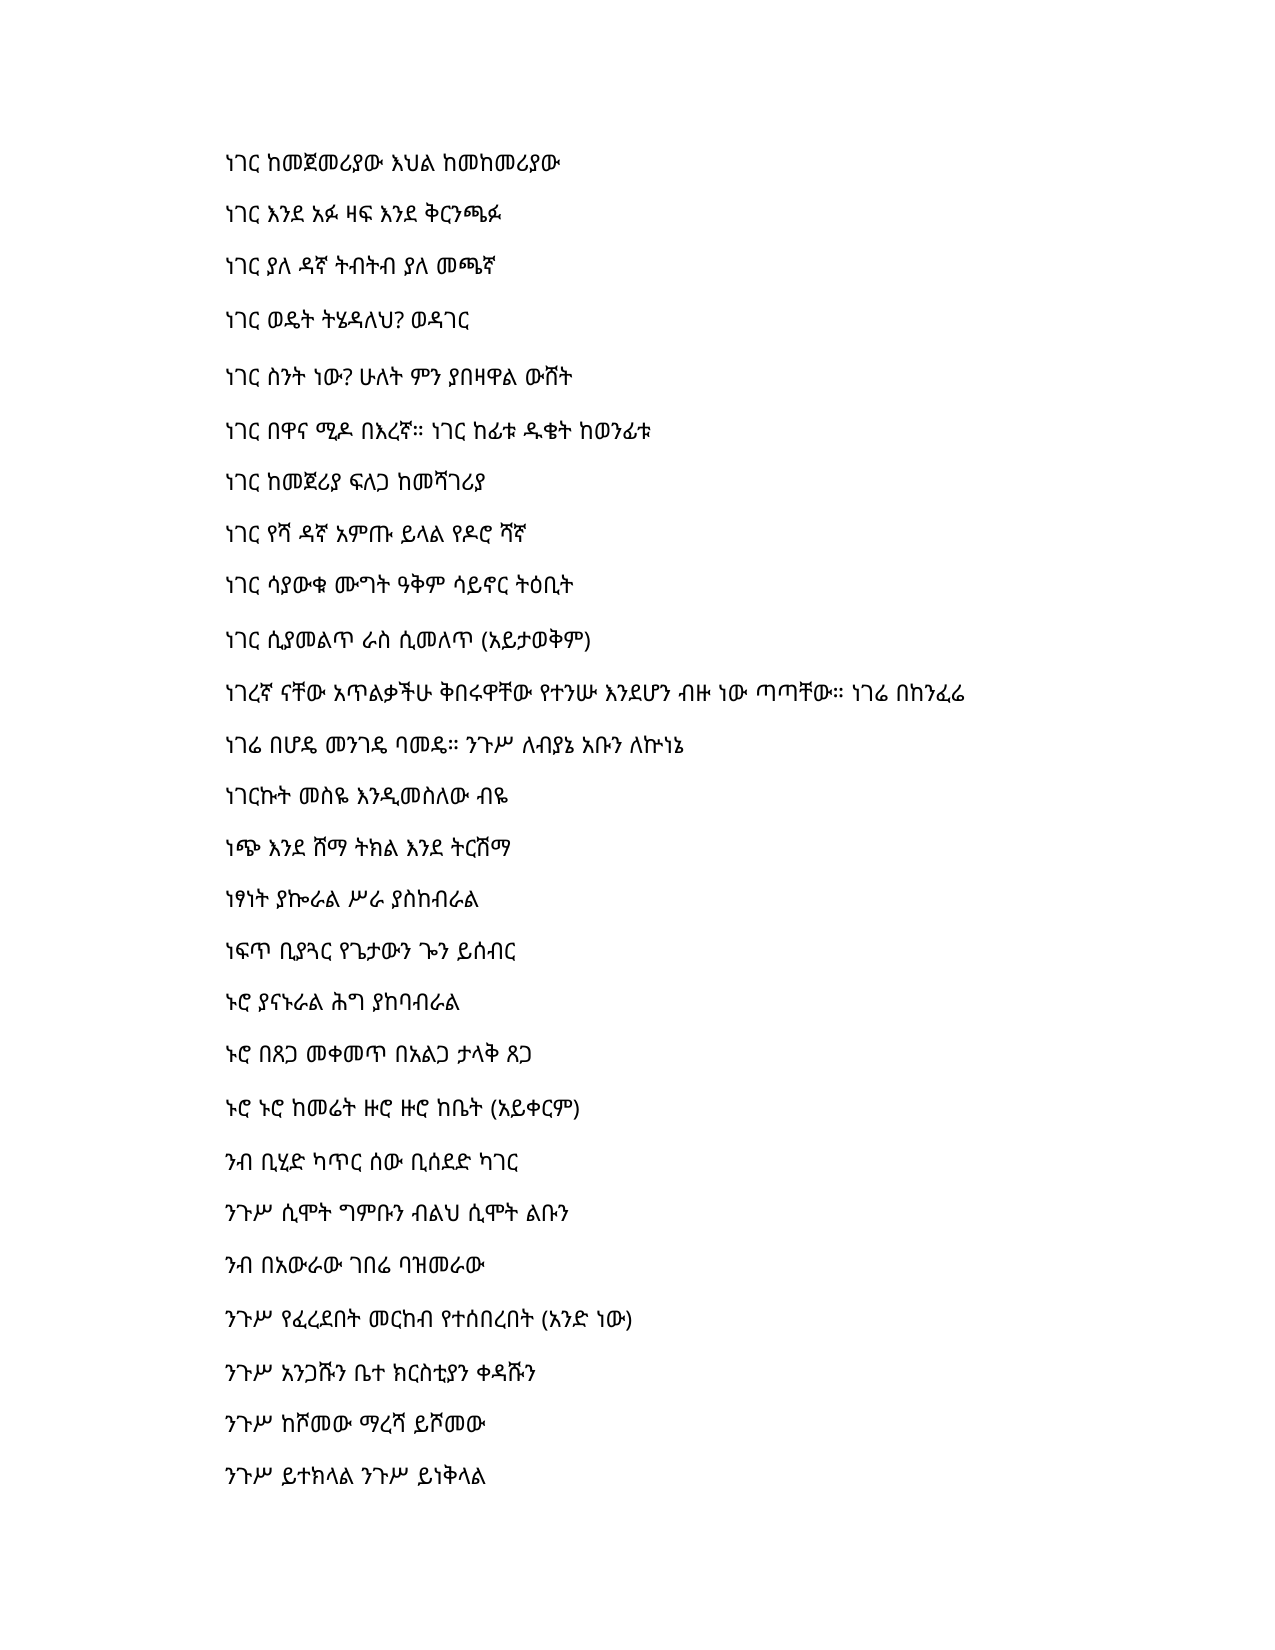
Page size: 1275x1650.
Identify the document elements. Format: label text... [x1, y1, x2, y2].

text ነፍጥ ቢያጓር የጌታውን ጐን ይሰብር [150, 938, 1125, 964]
text ነገር ሲያመልጥ ራስ ሲመለጥ (አይታወቅም) [150, 624, 1125, 655]
text ነገርኩት መስዬ እንዲመስለው ብዬ [150, 783, 1125, 810]
text ኑሮ ያናኑራል ሕግ ያከባብራል [150, 989, 1125, 1016]
text ነገሬ በሆዴ መንገዴ ባመዴ። ንጉሥ ለብያኔ አቡን ለኵነኔ [150, 732, 1125, 759]
text ንጉሥ የፈረደበት መርከብ የተሰበረበት (አንድ ነው) [150, 1303, 1125, 1334]
text ነገር ያለ ዳኛ ትብትብ ያለ መጫኛ [150, 253, 1125, 279]
text ንጉሥ ይተክላል ንጉሥ ይነቅላል [150, 1463, 1125, 1490]
text ነገረኛ ናቸው አጥልቃችሁ ቅበሩዋቸው የተንሡ እንደሆን ብዙ ነው ጣጣቸው። ነገሬ በከንፈሬ [150, 681, 1125, 707]
text ነገር በዋና ሚዶ በእረኛ። ነገር ከፊቱ ዱቄት ከወንፊቱ [150, 418, 1125, 444]
text ንጉሥ ከሾመው ማረሻ ይሾመው [150, 1412, 1125, 1438]
text ነጭ እንደ ሸማ ትክል እንደ ትርሽማ [150, 835, 1125, 862]
text ነገር ወዴት ትሄዳለህ? ወዳገር [150, 304, 1125, 336]
text ኑሮ በጸጋ መቀመጥ በአልጋ ታላቅ ጸጋ [150, 1041, 1125, 1067]
text ንጉሥ ሲሞት ግምቡን ብልህ ሲሞት ልቡን [150, 1200, 1125, 1227]
text ነገር ከመጀሪያ ፍለጋ ከመሻገሪያ [150, 469, 1125, 496]
text ንብ በአውራው ገበሬ ባዝመራው [150, 1252, 1125, 1278]
text ነገር ከመጀመሪያው እህል ከመከመሪያው [150, 150, 1125, 177]
text ንብ ቢሂድ ካጥር ሰው ቢሰደድ ካገር [150, 1149, 1125, 1176]
text ንጉሥ አንጋሹን ቤተ ክርስቲያን ቀዳሹን [150, 1360, 1125, 1387]
text ነገር እንደ አፉ ዛፍ እንደ ቅርንጫፉ [150, 201, 1125, 228]
text ነፃነት ያኰራል ሥራ ያስከብራል [150, 886, 1125, 913]
text ነገር ስንት ነው? ሁለት ምን ያበዛዋል ውሸት [150, 361, 1125, 392]
text ነገር የሻ ዳኛ አምጡ ይላል የዶሮ ሻኛ [150, 521, 1125, 547]
text ኑሮ ኑሮ ከመሬት ዙሮ ዙሮ ከቤት (አይቀርም) [150, 1092, 1125, 1123]
text ነገር ሳያውቁ ሙግት ዓቅም ሳይኖር ትዕቢት [150, 572, 1125, 599]
